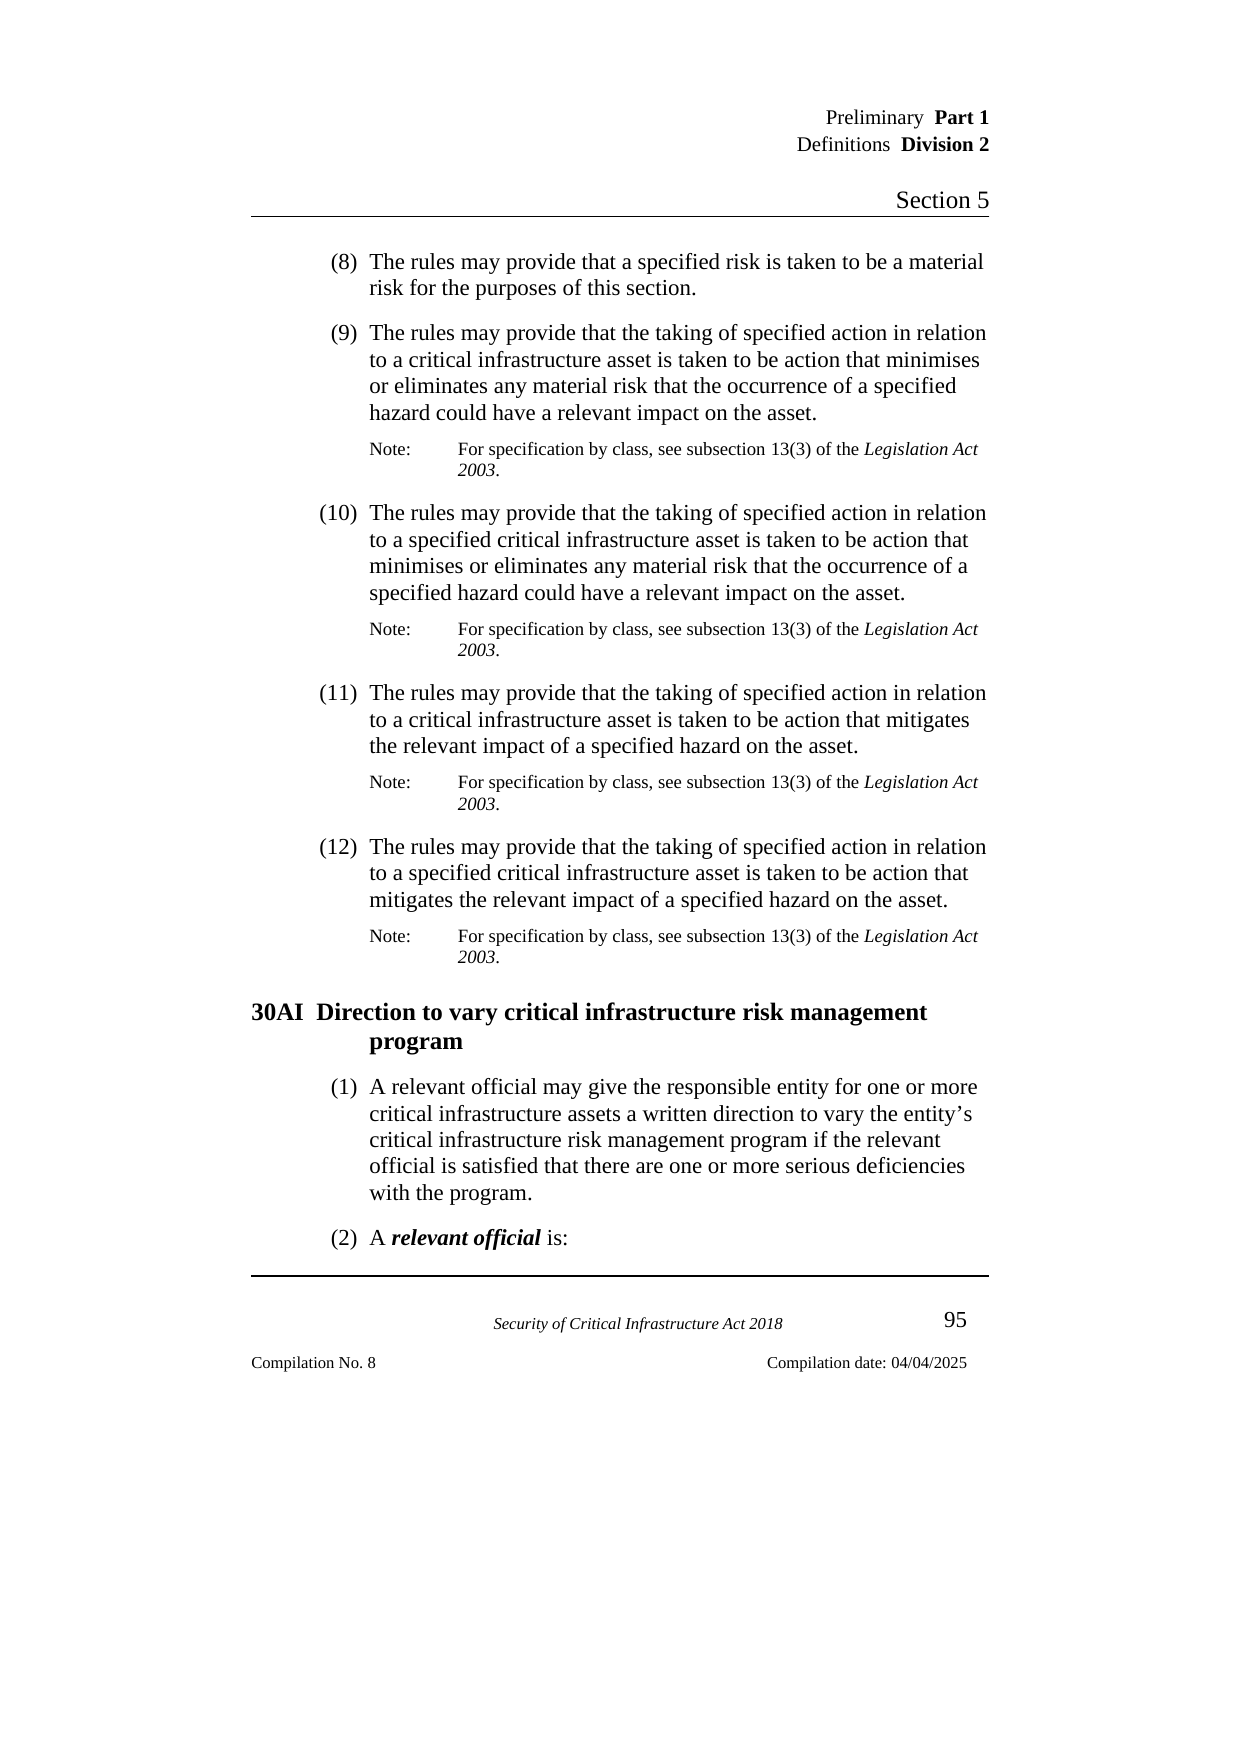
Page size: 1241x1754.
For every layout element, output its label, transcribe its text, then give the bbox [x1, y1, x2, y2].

text (1) A relevant official may give the responsible entity for one or more critical infrastructure assets a written direction to vary the entity’s critical infrastructure risk management program if the relevant official is satisfied that there are one or more serious deficiencies with the program. [251, 1073, 989, 1205]
text Note: For specification by class, see subsection 13(3) of the Legislation Act 2003. [369, 618, 989, 661]
text (11) The rules may provide that the taking of specified action in relation to a critical infrastructure asset is taken to be action that mitigates the relevant impact of a specified hazard on the asset. [251, 679, 989, 758]
text Note: For specification by class, see subsection 13(3) of the Legislation Act 2003. [369, 771, 989, 814]
text Note: For specification by class, see subsection 13(3) of the Legislation Act 2003. [369, 438, 989, 481]
text Note: For specification by class, see subsection 13(3) of the Legislation Act 2003. [369, 925, 989, 968]
text (9) The rules may provide that the taking of specified action in relation to a critical infrastructure asset is taken to be action that minimises or eliminates any material risk that the occurrence of a specified hazard could have a relevant impact on the asset. [251, 319, 989, 425]
text (10) The rules may provide that the taking of specified action in relation to a specified critical infrastructure asset is taken to be action that minimises or eliminates any material risk that the occurrence of a specified hazard could have a relevant impact on the asset. [251, 499, 989, 605]
text (2) A relevant official is: [251, 1224, 989, 1250]
text 30AI Direction to vary critical infrastructure risk management program [251, 997, 989, 1055]
text (8) The rules may provide that a specified risk is taken to be a material risk for the purposes of this section. [251, 248, 989, 301]
text (12) The rules may provide that the taking of specified action in relation to a specified critical infrastructure asset is taken to be action that mitigates the relevant impact of a specified hazard on the asset. [251, 833, 989, 912]
